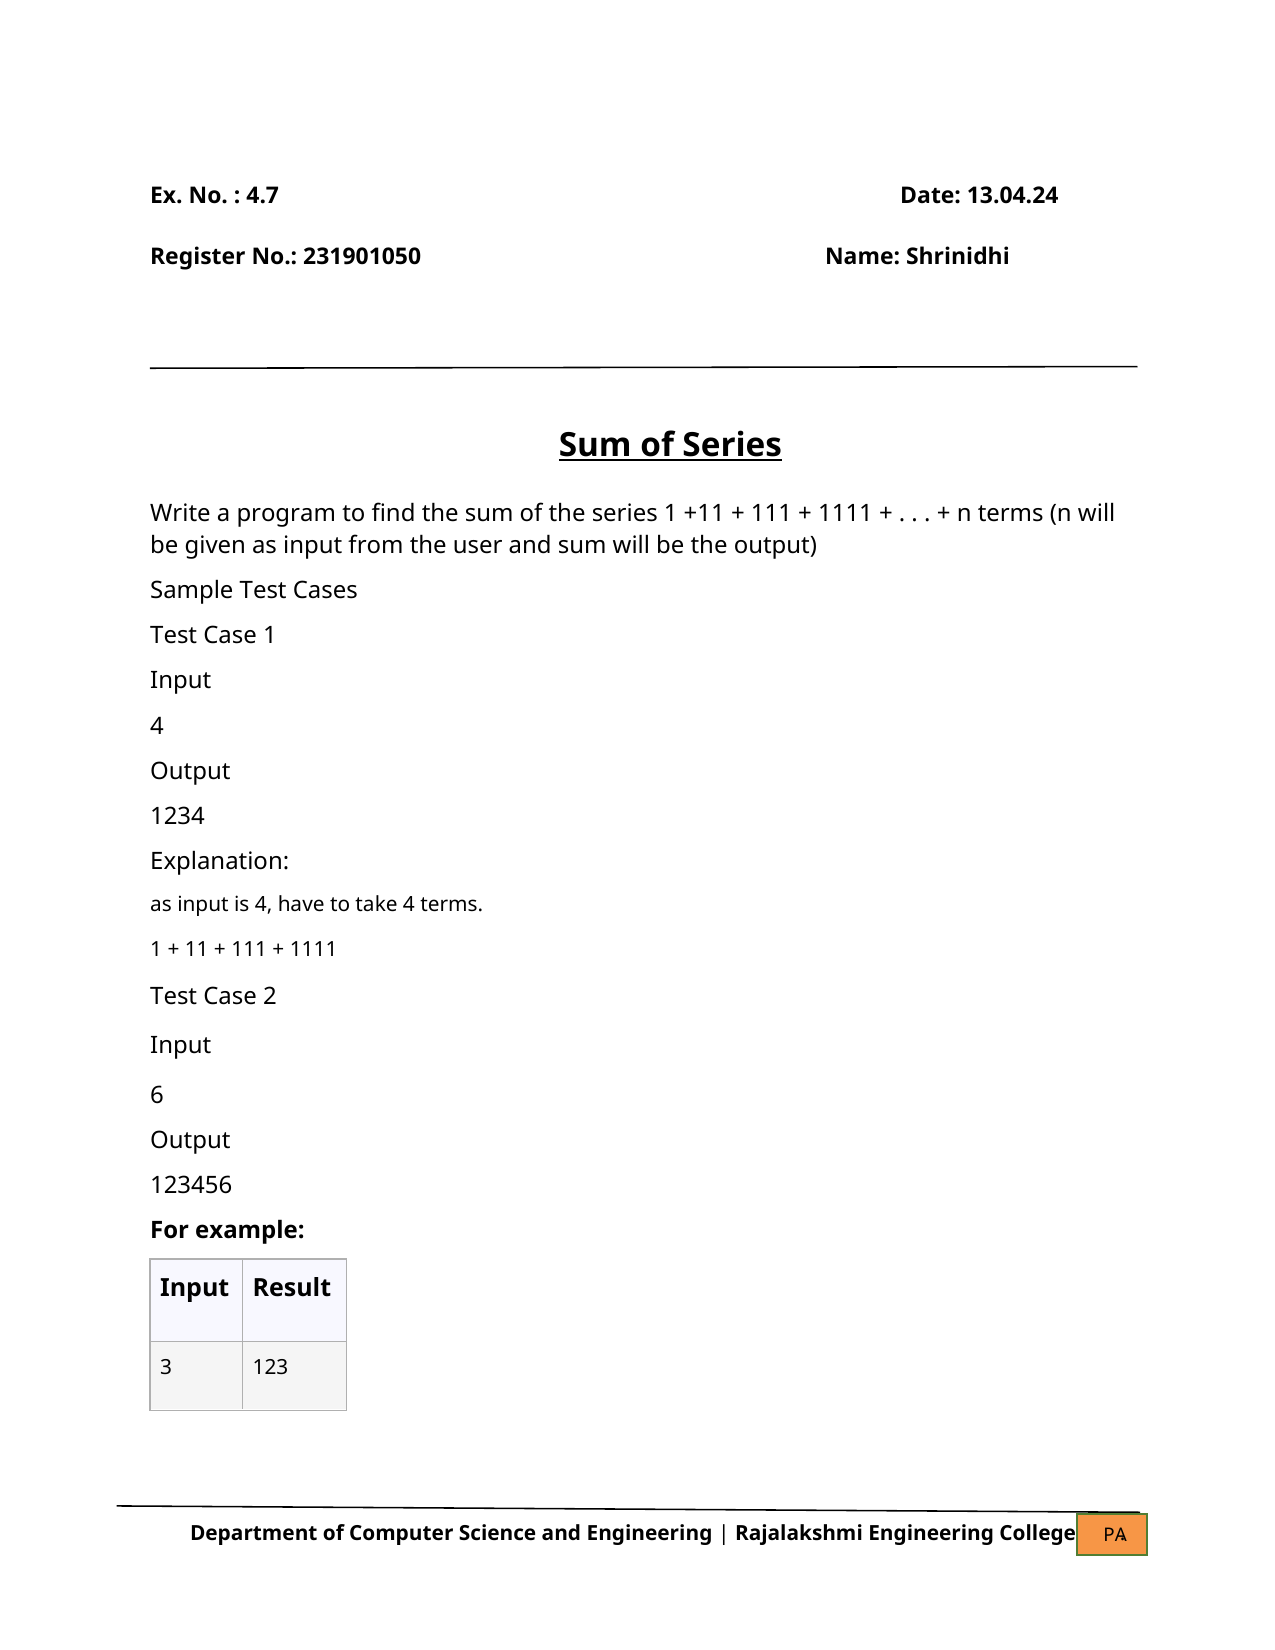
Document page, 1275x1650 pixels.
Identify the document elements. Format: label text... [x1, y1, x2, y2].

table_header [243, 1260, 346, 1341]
text Test Case 2 [150, 979, 1125, 1012]
text Sample Test Cases [150, 573, 1125, 606]
text Write a program to find the sum of the series 1 +11 + 111 + 1111 + . . . + n terms (n will be given as input from the user and sum will be the output) [150, 495, 1125, 561]
text Register No.: 231901050 Name: Shrinidhi [150, 239, 1125, 271]
text 123456 [150, 1168, 1125, 1200]
text 6 [150, 1078, 1125, 1110]
text For example: [150, 1213, 1125, 1246]
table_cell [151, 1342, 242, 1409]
text 1 + 11 + 111 + 1111 [150, 934, 1125, 962]
text Test Case 1 [150, 618, 1125, 651]
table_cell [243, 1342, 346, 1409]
text as input is 4, have to take 4 terms. [150, 889, 1125, 917]
text 4 [150, 708, 1125, 741]
text Output [150, 1123, 1125, 1155]
text Ex. No. : 4.7 Date: 13.04.24 [150, 179, 1125, 210]
text Explanation: [150, 844, 1125, 876]
text 1234 [150, 799, 1125, 831]
text Input [150, 1028, 1125, 1061]
text Input [150, 663, 1125, 696]
text Sum of Series [216, 421, 1125, 466]
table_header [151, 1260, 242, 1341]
text Output [150, 753, 1125, 786]
